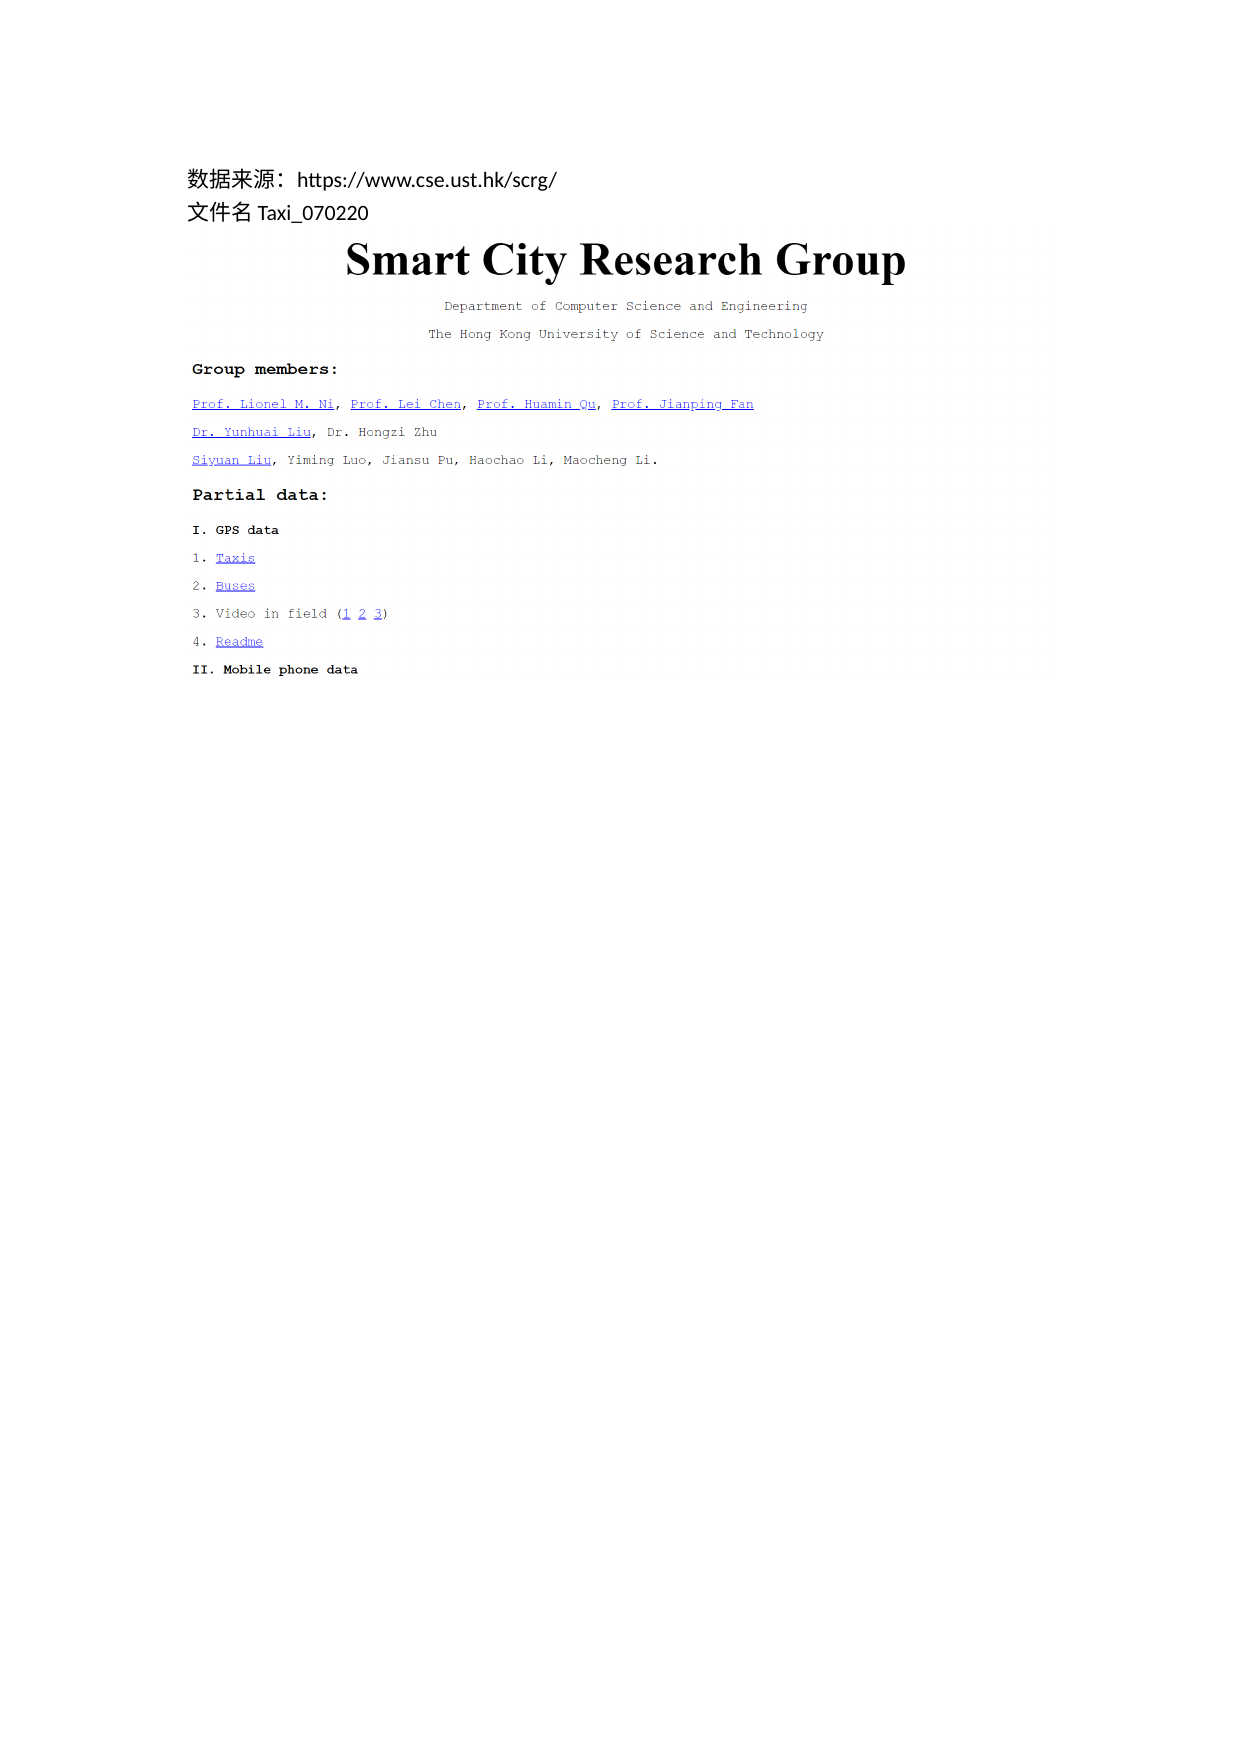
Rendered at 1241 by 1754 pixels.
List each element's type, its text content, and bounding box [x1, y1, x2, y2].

picture [187, 227, 1053, 679]
text 数据来源：https://www.cse.ust.hk/scrg/ [187, 162, 1053, 194]
text 文件名Taxi_070220 [187, 194, 1053, 227]
